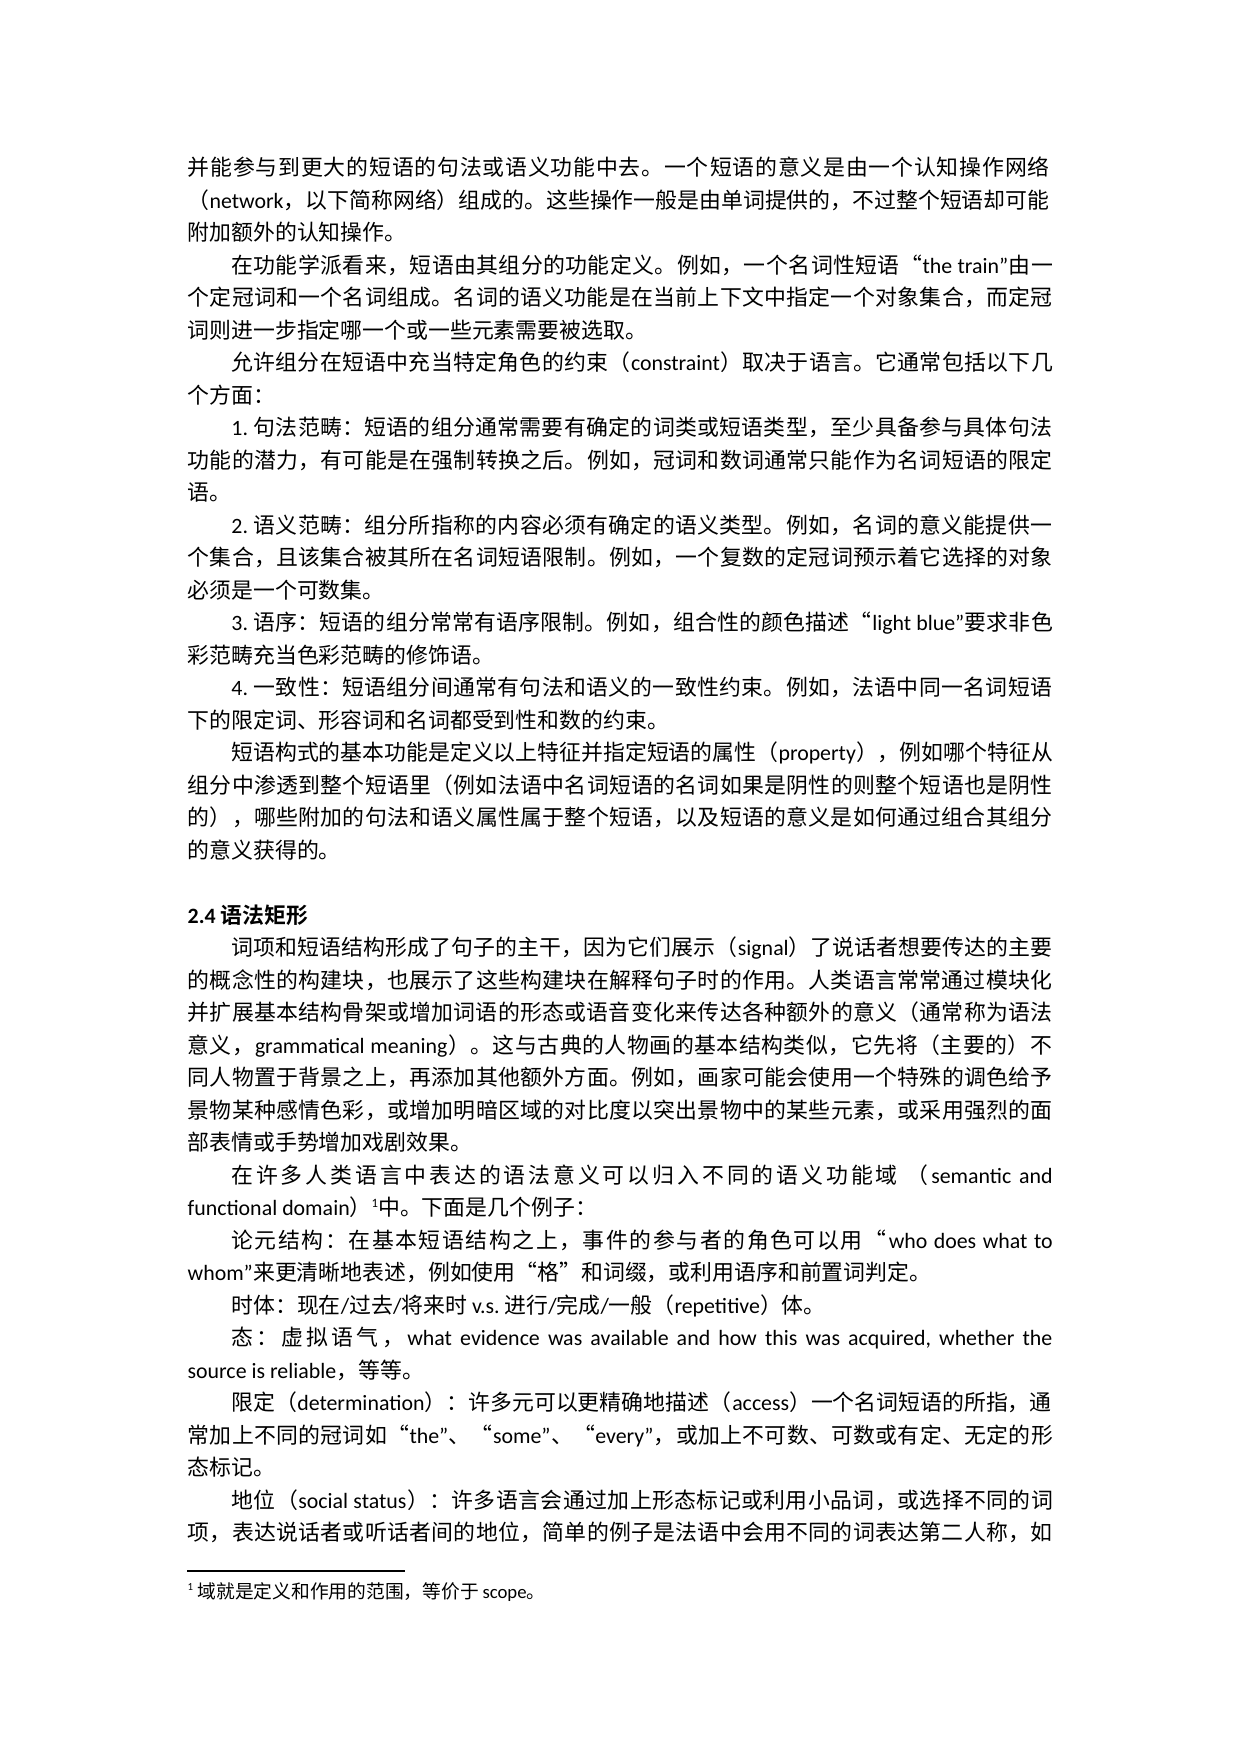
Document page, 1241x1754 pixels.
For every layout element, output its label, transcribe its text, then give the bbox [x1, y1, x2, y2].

text 4. 一致性：短语组分间通常有句法和语义的一致性约束。例如，法语中同一名词短语下的限定词、形容词和名词都受到性和数的约束。 [187, 670, 1053, 735]
text 在许多人类语言中表达的语法意义可以归入不同的语义功能域（semantic and functional domain）中。下面是几个例子： [187, 1157, 1053, 1222]
text 时体：现在/过去/将来时 v.s. 进行/完成/一般（repetitive）体。 [187, 1287, 1053, 1320]
text 词项和短语结构形成了句子的主干，因为它们展示（signal）了说话者想要传达的主要的概念性的构建块，也展示了这些构建块在解释句子时的作用。人类语言常常通过模块化并扩展基本结构骨架或增加词语的形态或语音变化来传达各种额外的意义（通常称为语法意义，grammatical meaning）。这与古典的人物画的基本结构类似，它先将（主要的）不同人物置于背景之上，再添加其他额外方面。例如，画家可能会使用一个特殊的调色给予景物某种感情色彩，或增加明暗区域的对比度以突出景物中的某些元素，或采用强烈的面部表情或手势增加戏剧效果。 [187, 930, 1053, 1157]
text 短语构式的基本功能是定义以上特征并指定短语的属性（property），例如哪个特征从组分中渗透到整个短语里（例如法语中名词短语的名词如果是阴性的则整个短语也是阴性的），哪些附加的句法和语义属性属于整个短语，以及短语的意义是如何通过组合其组分的意义获得的。 [187, 735, 1053, 865]
text 1. 句法范畴：短语的组分通常需要有确定的词类或短语类型，至少具备参与具体句法功能的潜力，有可能是在强制转换之后。例如，冠词和数词通常只能作为名词短语的限定语。 [187, 410, 1053, 507]
text 在功能学派看来，短语由其组分的功能定义。例如，一个名词性短语“the train”由一个定冠词和一个名词组成。名词的语义功能是在当前上下文中指定一个对象集合，而定冠词则进一步指定哪一个或一些元素需要被选取。 [187, 247, 1053, 345]
text 2.4 语法矩形 [187, 897, 1053, 930]
text 限定（determination）：许多元可以更精确地描述（access）一个名词短语的所指，通常加上不同的冠词如“the”、“some”、“every”，或加上不可数、可数或有定、无定的形态标记。 [187, 1385, 1053, 1482]
text 态：虚拟语气，what evidence was available and how this was acquired, whether the source is reliable，等等。 [187, 1320, 1053, 1385]
text 2. 语义范畴：组分所指称的内容必须有确定的语义类型。例如，名词的意义能提供一个集合，且该集合被其所在名词短语限制。例如，一个复数的定冠词预示着它选择的对象必须是一个可数集。 [187, 507, 1053, 605]
text 论元结构：在基本短语结构之上，事件的参与者的角色可以用“who does what to whom”来更清晰地表述，例如使用“格”和词缀，或利用语序和前置词判定。 [187, 1222, 1053, 1287]
text 地位（social status）：许多语言会通过加上形态标记或利用小品词，或选择不同的词项，表达说话者或听话者间的地位，简单的例子是法语中会用不同的词表达第二人称，如“tu”和“vous”。（译者注：就是尊称，俄语里也有类似的“ты”和“вы”；此外汉语、日语都有尊称）。 [187, 1482, 1053, 1547]
text 允许组分在短语中充当特定角色的约束（constraint）取决于语言。它通常包括以下几个方面： [187, 345, 1053, 410]
text 3. 语序：短语的组分常常有语序限制。例如，组合性的颜色描述“light blue”要求非色彩范畴充当色彩范畴的修饰语。 [187, 605, 1053, 670]
